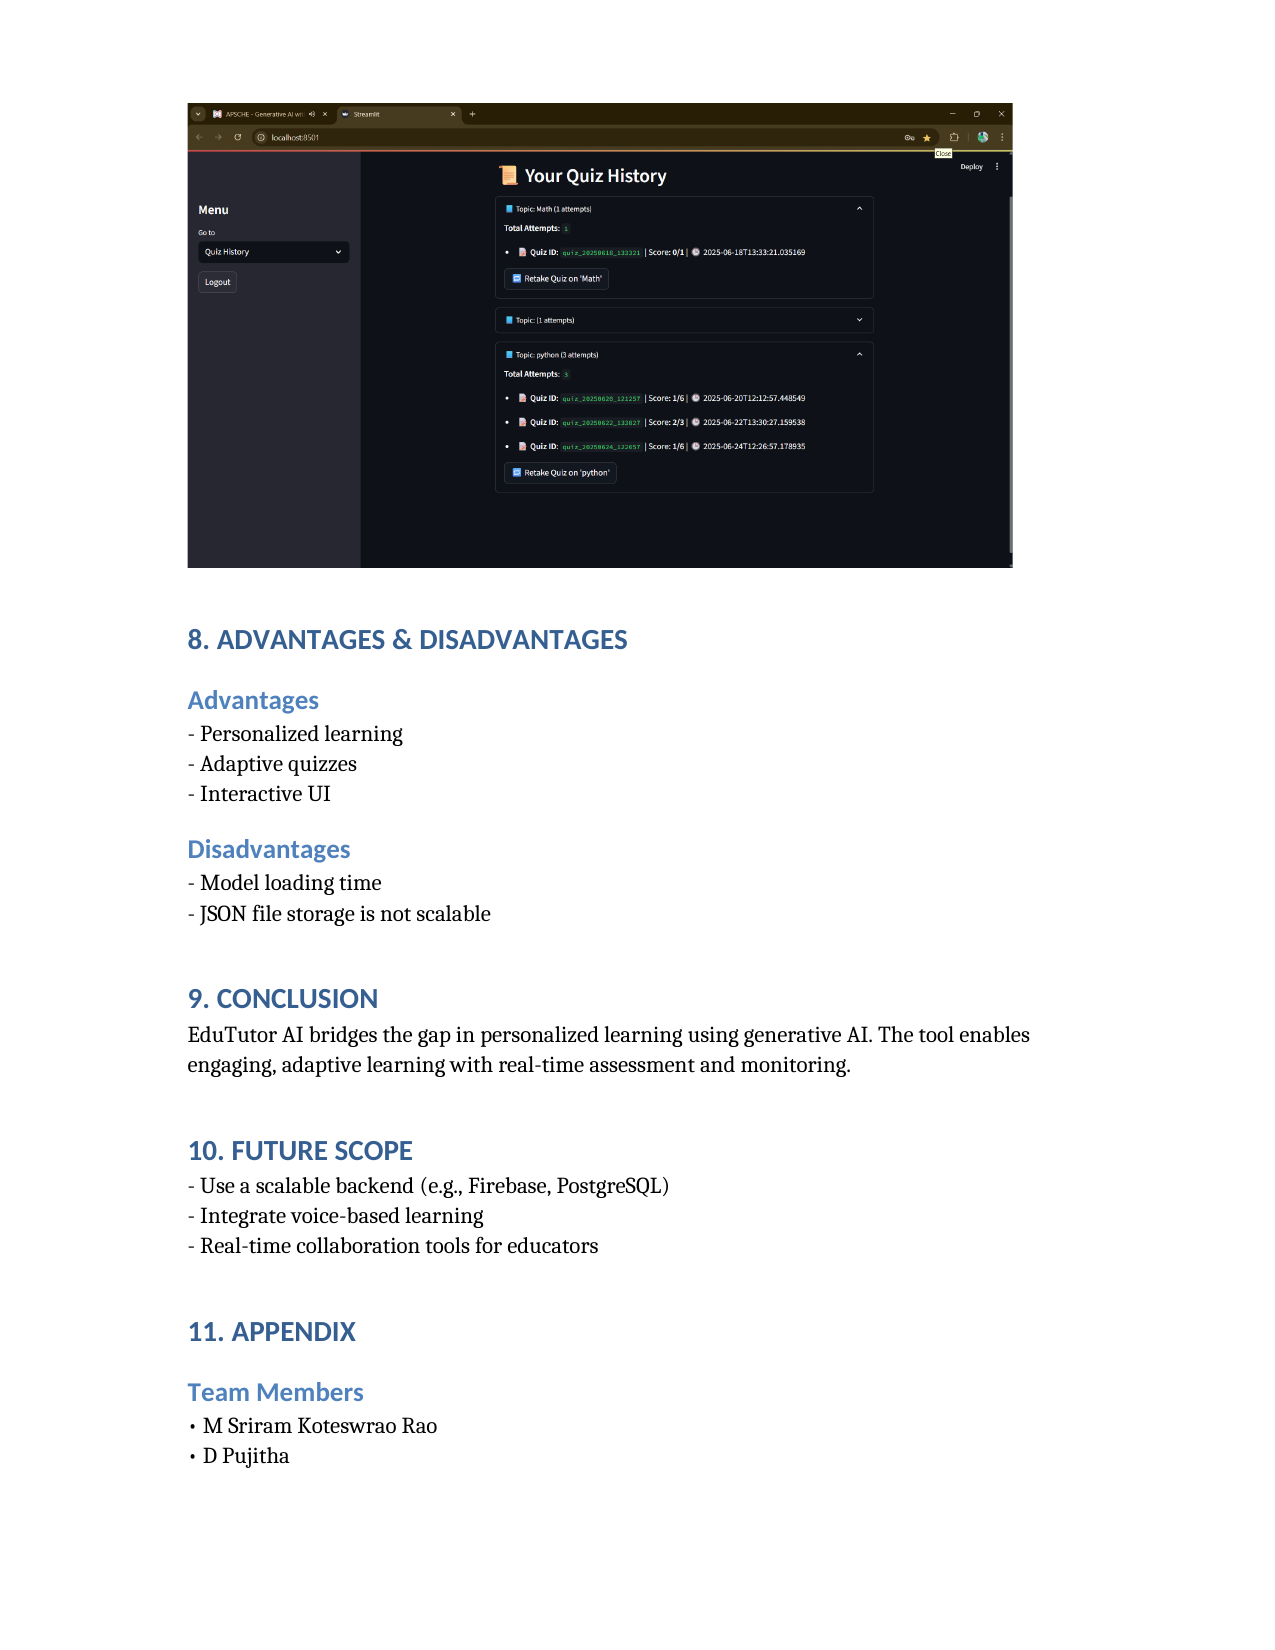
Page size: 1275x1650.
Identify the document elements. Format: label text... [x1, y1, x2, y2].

subtitle 11. APPENDIX [187, 1313, 1087, 1349]
subtitle Disadvantages [187, 832, 1087, 865]
text - Use a scalable backend (e.g., Firebase, PostgreSQL) - Integrate voice-based learning - Real-time collaboration tools for educators [187, 1173, 1087, 1259]
text - Model loading time - JSON file storage is not scalable [187, 870, 1087, 927]
subtitle 10. FUTURE SCOPE [187, 1132, 1087, 1167]
subtitle 9. CONCLUSION [187, 981, 1087, 1016]
picture [187, 103, 1013, 568]
subtitle Team Members [187, 1375, 1087, 1408]
text - Personalized learning - Adaptive quizzes - Interactive UI [187, 721, 1087, 807]
text EduTutor AI bridges the gap in personalized learning using generative AI. The tool enables engaging, adaptive learning with real-time assessment and monitoring. [187, 1021, 1087, 1078]
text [187, 1413, 1087, 1470]
subtitle Advantages [187, 683, 1087, 716]
subtitle 8. ADVANTAGES & DISADVANTAGES [187, 621, 1087, 657]
